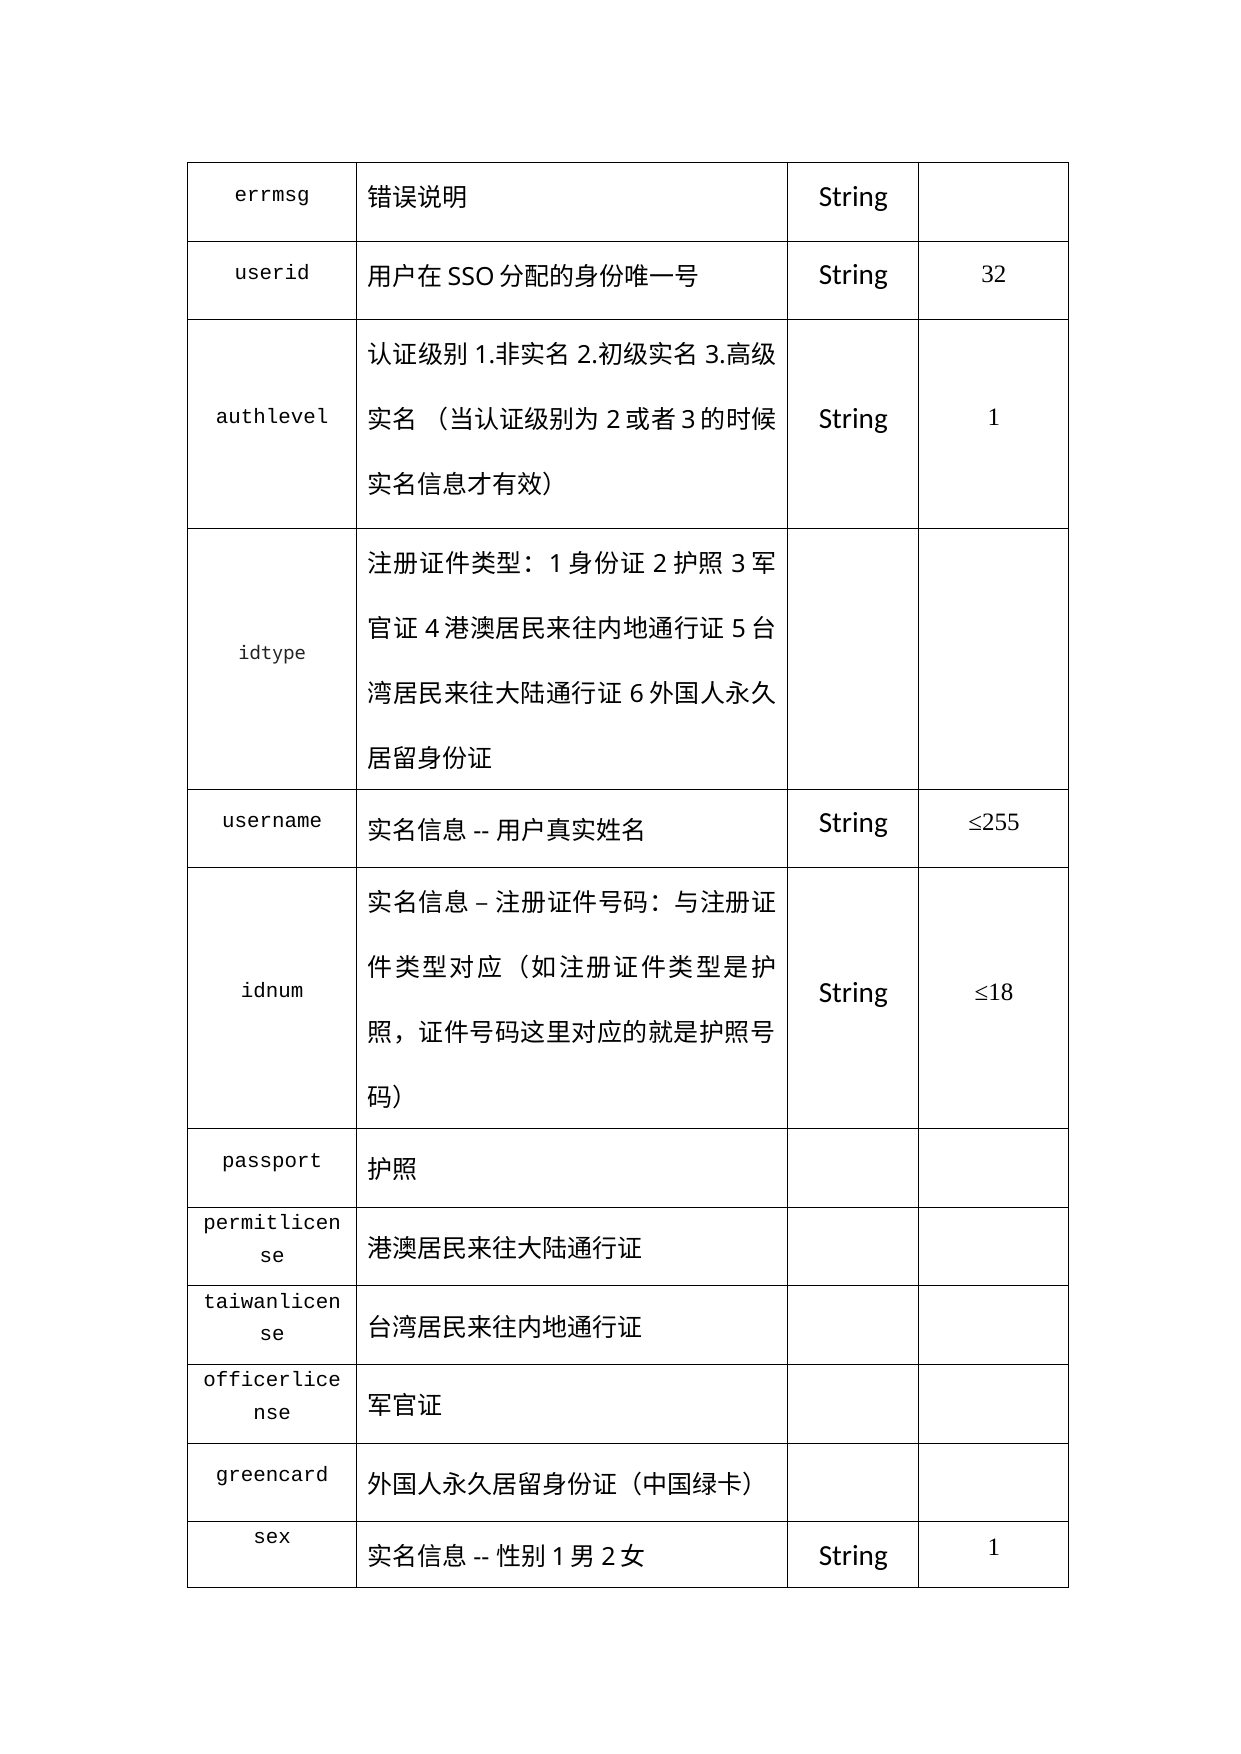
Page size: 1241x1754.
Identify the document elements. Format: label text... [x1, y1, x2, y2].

table_cell 1 [919, 1522, 1068, 1587]
table_cell 实名信息 -- 用户真实姓名 [357, 790, 787, 867]
table_cell 注册证件类型：1身份证 2护照 3军官证 4港澳居民来往内地通行证 5台湾居民来往大陆通行证 6外国人永久居留身份证 [357, 529, 787, 789]
table_cell [788, 1365, 918, 1442]
table_cell [919, 1208, 1068, 1285]
table_cell [919, 1129, 1068, 1207]
table_cell idtype [188, 529, 356, 789]
table_cell username [188, 790, 356, 867]
table_cell String [788, 320, 918, 528]
table_cell [919, 1365, 1068, 1442]
table_cell 军官证 [357, 1365, 787, 1442]
table_cell 用户在SSO分配的身份唯一号 [357, 242, 787, 319]
table_cell 实名信息 – 注册证件号码：与注册证件类型对应（如注册证件类型是护照，证件号码这里对应的就是护照号码） [357, 868, 787, 1128]
table_cell [919, 163, 1068, 241]
table_cell authlevel [188, 320, 356, 528]
table_cell permitlicense [188, 1208, 356, 1285]
table_cell ≤18 [919, 868, 1068, 1128]
table_cell 台湾居民来往内地通行证 [357, 1286, 787, 1364]
table_cell 实名信息 -- 性别 1男 2女 [357, 1522, 787, 1587]
table_cell 错误说明 [357, 163, 787, 241]
table_cell [919, 1286, 1068, 1364]
table_cell [788, 529, 918, 789]
table_cell [788, 1286, 918, 1364]
table_cell String [788, 868, 918, 1128]
table_cell userid [188, 242, 356, 319]
table_cell [788, 1208, 918, 1285]
table_cell officerlicense [188, 1365, 356, 1442]
table_cell String [788, 1522, 918, 1587]
table_cell 港澳居民来往大陆通行证 [357, 1208, 787, 1285]
table_cell 1 [919, 320, 1068, 528]
table_cell 外国人永久居留身份证（中国绿卡） [357, 1444, 787, 1521]
table_cell greencard [188, 1444, 356, 1521]
table_cell [788, 1444, 918, 1521]
table_cell errmsg [188, 163, 356, 241]
table_cell ≤255 [919, 790, 1068, 867]
table_cell 护照 [357, 1129, 787, 1207]
table_cell [788, 1129, 918, 1207]
table_cell [919, 529, 1068, 789]
table_cell String [788, 242, 918, 319]
table_cell [919, 1444, 1068, 1521]
table_cell sex [188, 1522, 356, 1587]
table_cell 认证级别 1.非实名 2.初级实名 3.高级实名 （当认证级别为2或者3的时候实名信息才有效） [357, 320, 787, 528]
table_cell idnum [188, 868, 356, 1128]
table_cell taiwanlicense [188, 1286, 356, 1364]
table_cell passport [188, 1129, 356, 1207]
table_cell String [788, 163, 918, 241]
table_cell String [788, 790, 918, 867]
table_cell 32 [919, 242, 1068, 319]
